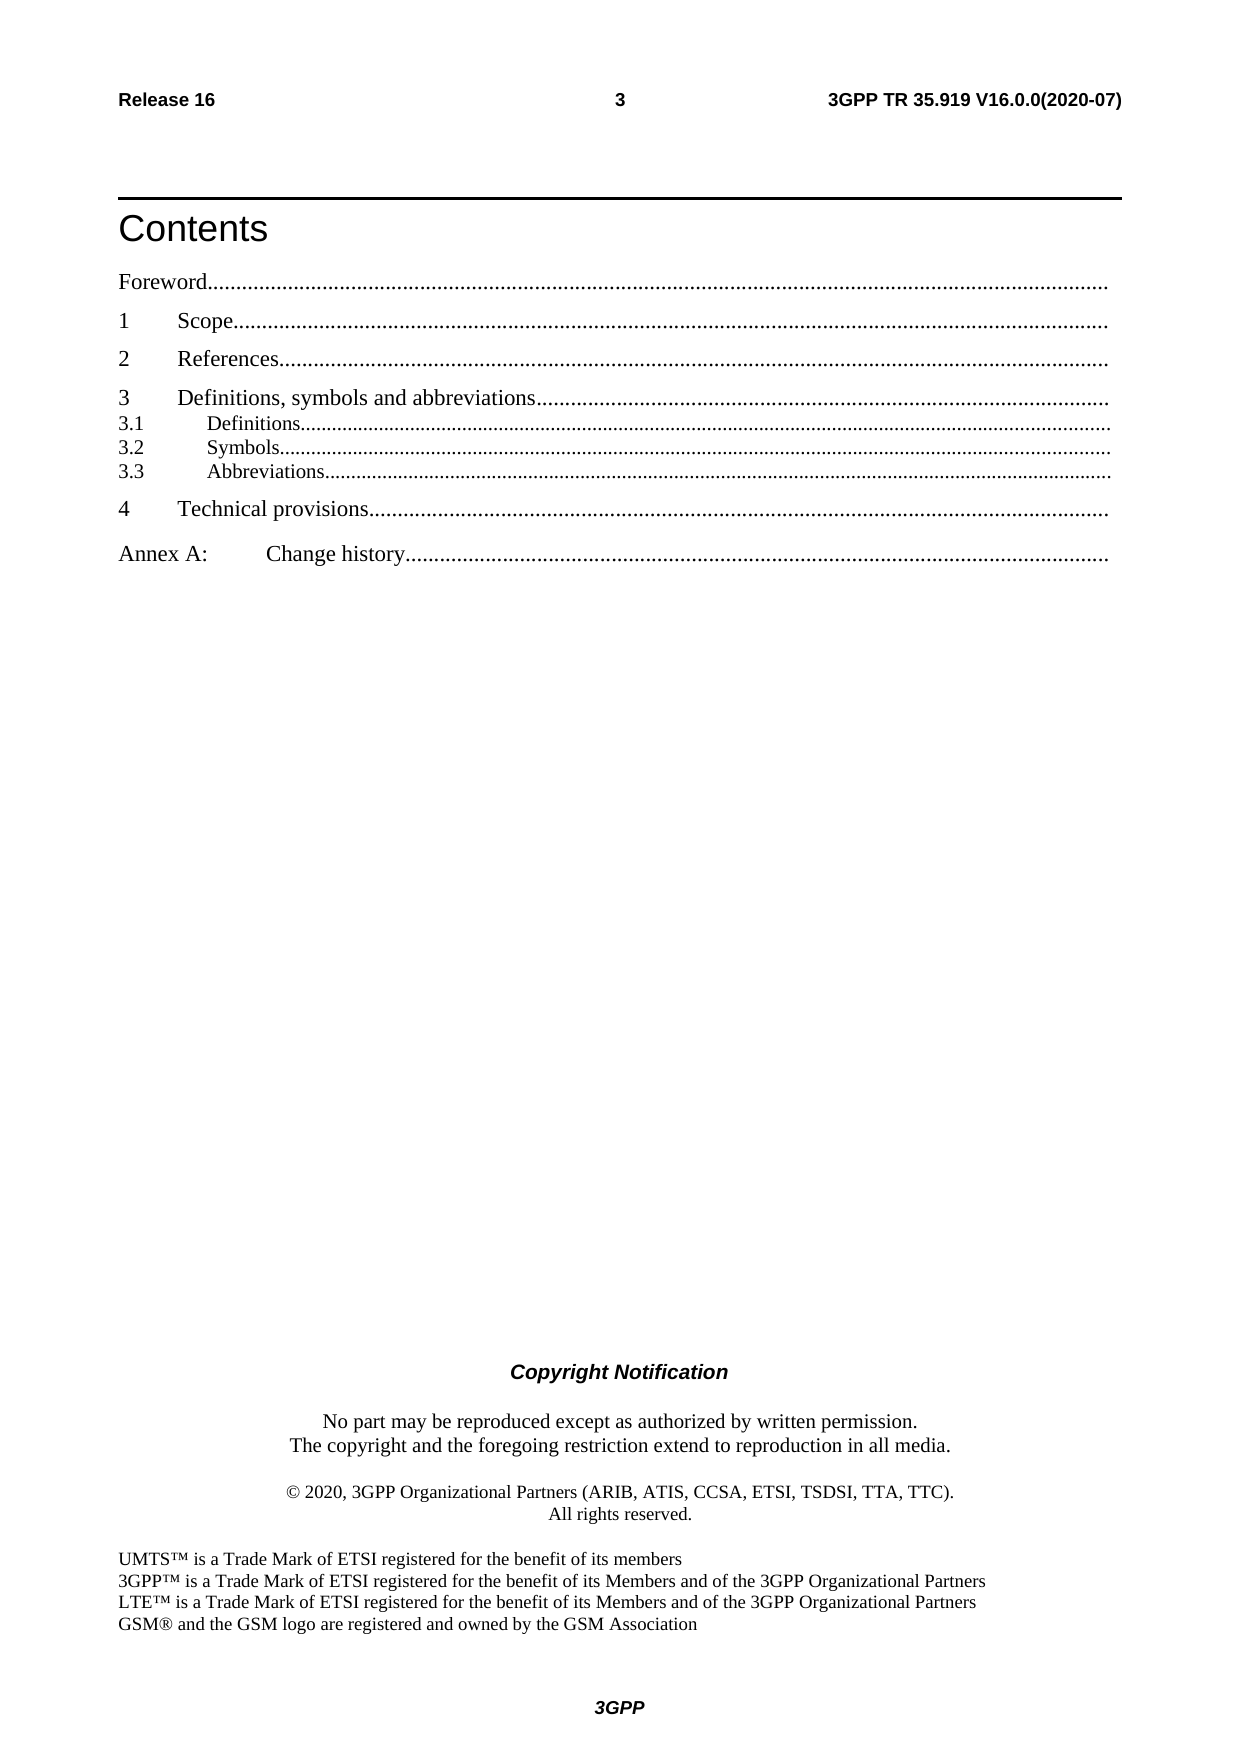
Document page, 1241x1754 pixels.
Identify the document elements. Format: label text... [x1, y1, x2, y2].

text Contents [118, 200, 1122, 249]
